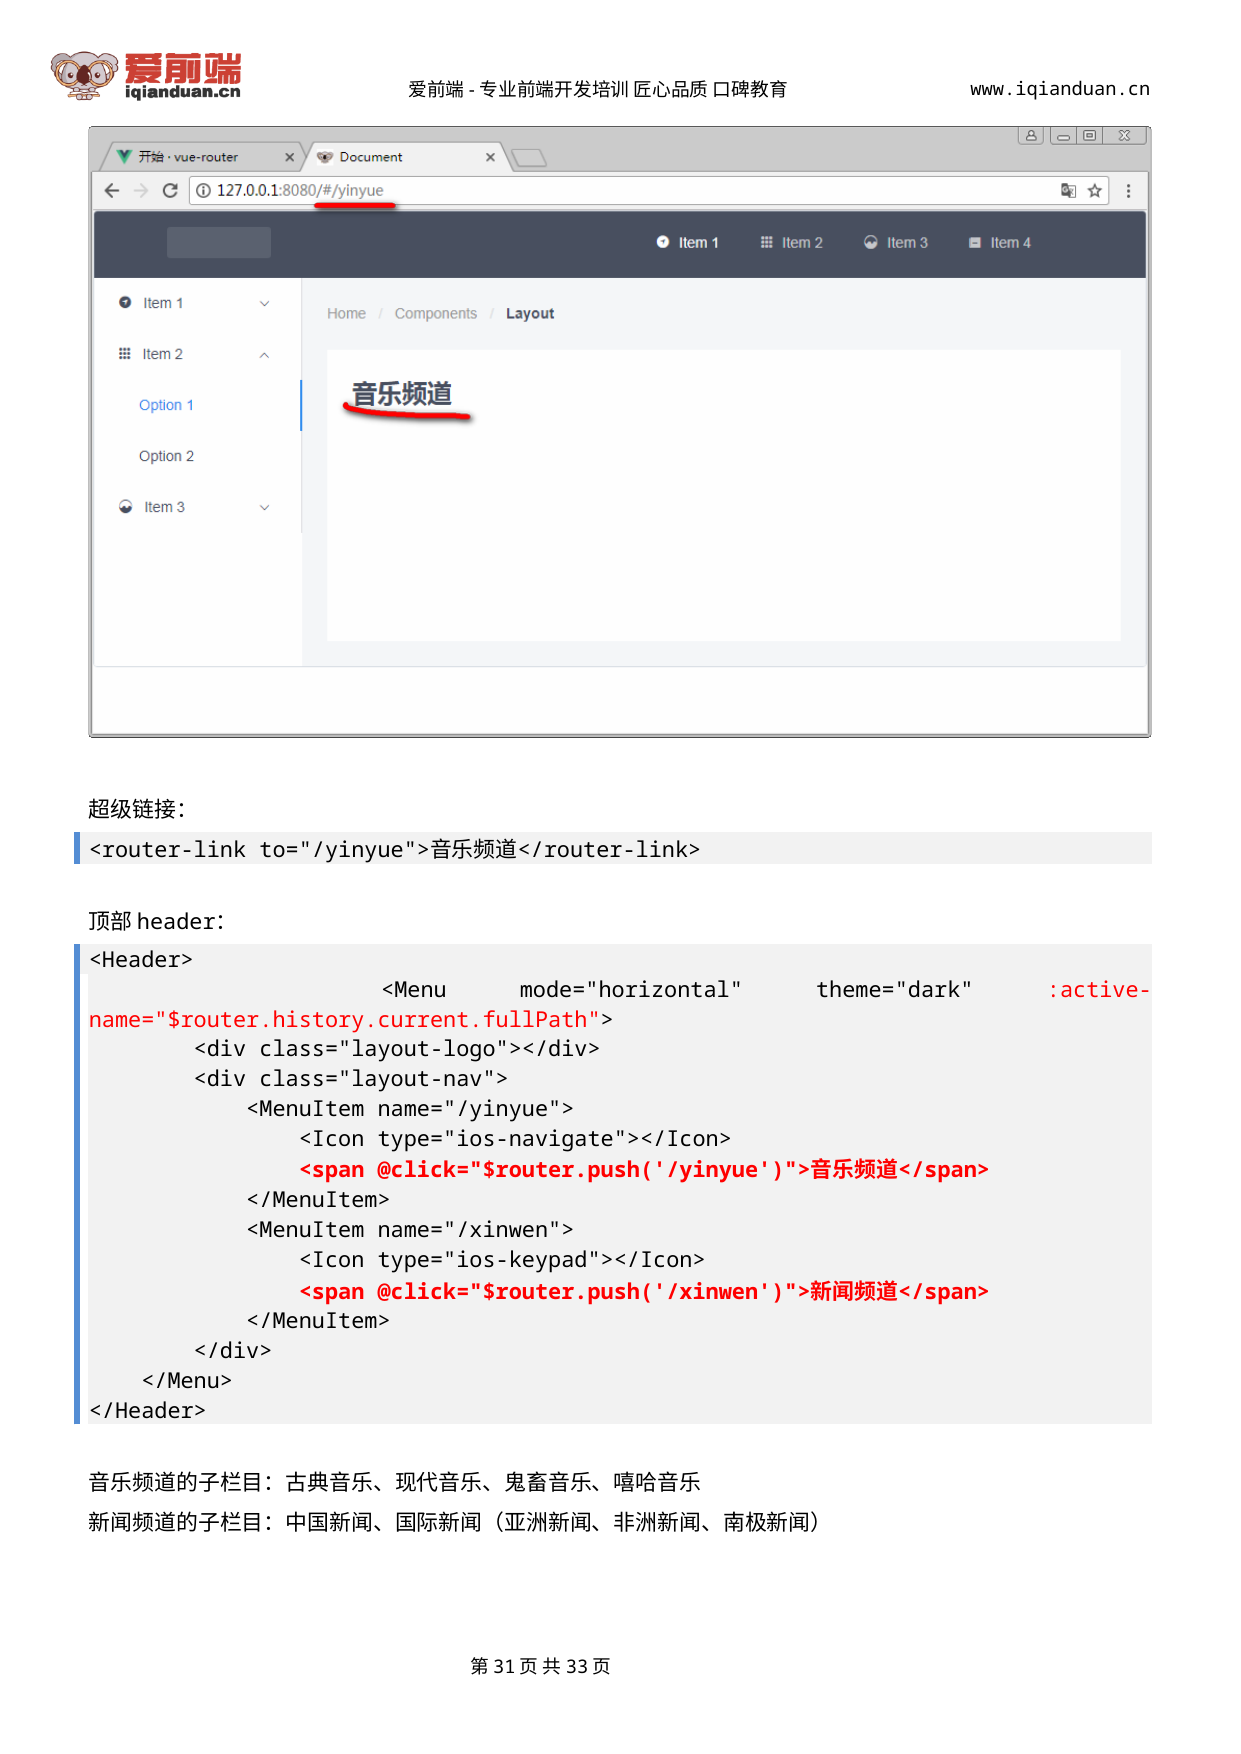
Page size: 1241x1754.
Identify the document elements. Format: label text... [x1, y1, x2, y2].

text <MenuItem name="/yinyue"> [88, 1093, 1152, 1123]
text </MenuItem> [88, 1184, 1152, 1214]
picture [88, 126, 1152, 738]
text 顶部header： [88, 903, 1152, 936]
picture [48, 51, 245, 101]
text <Header> [80, 944, 1152, 974]
text 超级链接： [88, 791, 1152, 824]
text </MenuItem> [88, 1305, 1152, 1335]
text <Icon type="ios-navigate"></Icon> [88, 1123, 1152, 1152]
text </div> [88, 1335, 1152, 1365]
text <Menu mode="horizontal" theme="dark" :active-name="$router.history.current.fullPath"> [88, 974, 1152, 1033]
text </Menu> [88, 1365, 1152, 1395]
text <div class="layout-nav"> [88, 1063, 1152, 1093]
text <span @click="$router.push('/xinwen')">新闻频道</span> [88, 1274, 1152, 1305]
text <Icon type="ios-keypad"></Icon> [88, 1244, 1152, 1274]
text <div class="layout-logo"></div> [88, 1033, 1152, 1063]
text 音乐频道的子栏目：古典音乐、现代音乐、鬼畜音乐、嘻哈音乐 [88, 1464, 1152, 1497]
text 新闻频道的子栏目：中国新闻、国际新闻（亚洲新闻、非洲新闻、南极新闻） [88, 1505, 1152, 1537]
text <span @click="$router.push('/yinyue')">音乐频道</span> [88, 1152, 1152, 1184]
text </Header> [88, 1395, 1152, 1424]
text <router-link to="/yinyue">音乐频道</router-link> [80, 832, 1152, 864]
text <MenuItem name="/xinwen"> [88, 1214, 1152, 1244]
